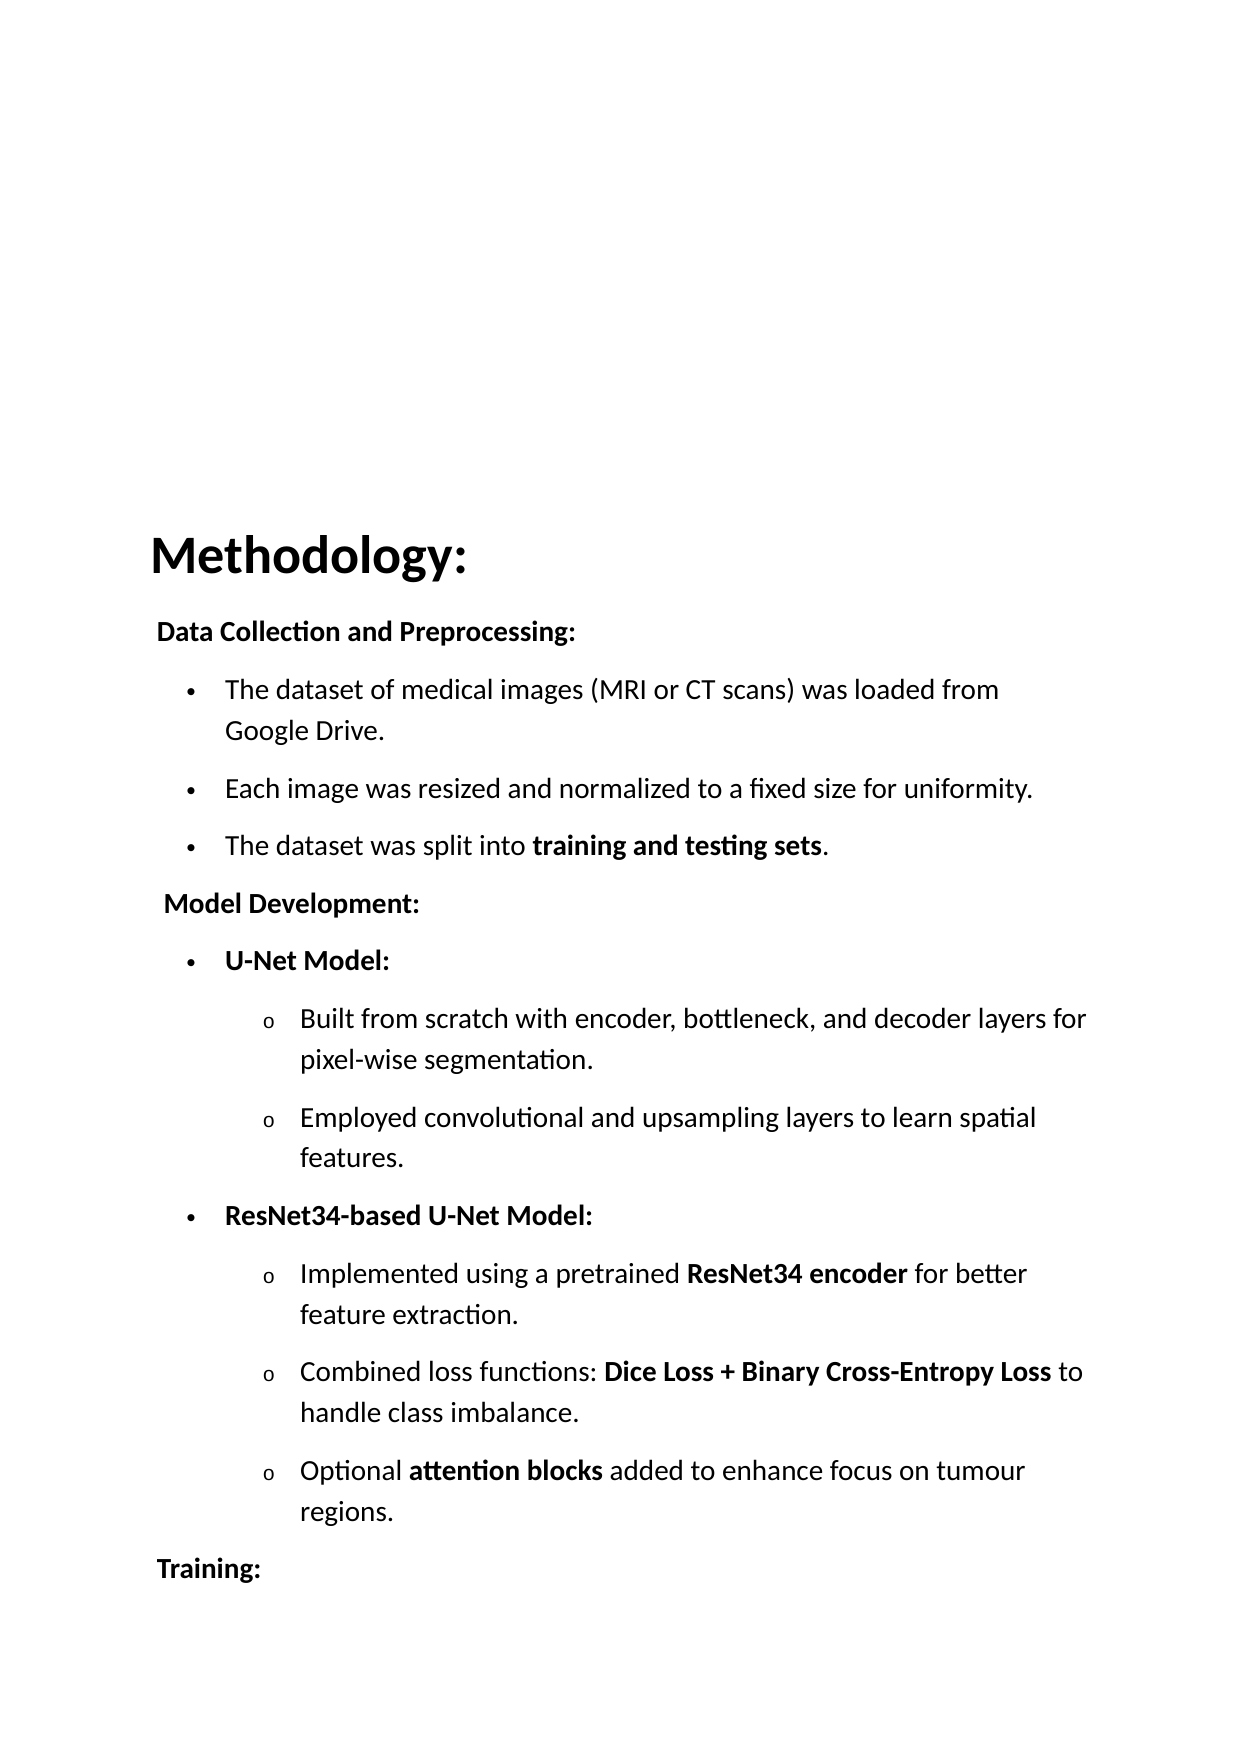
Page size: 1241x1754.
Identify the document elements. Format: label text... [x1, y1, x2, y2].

list The dataset of medical images (MRI or CT scans) was loaded from Google Drive. [187, 671, 1090, 748]
text Training: [150, 1550, 1090, 1586]
list Optional attention blocks added to enhance focus on tumour regions. [262, 1452, 1090, 1528]
list U-Net Model: [187, 942, 1090, 978]
list The dataset was split into training and testing sets. [187, 827, 1090, 863]
text Model Development: [150, 885, 1090, 921]
list Built from scratch with encoder, bottleneck, and decoder layers for pixel-wise segmentation. [262, 1000, 1090, 1077]
list Combined loss functions: Dice Loss + Binary Cross-Entropy Loss to handle class imbalance. [262, 1353, 1090, 1430]
list Employed convolutional and upsampling layers to learn spatial features. [262, 1099, 1090, 1175]
text Methodology: [150, 521, 1090, 587]
list ResNet34-based U-Net Model: [187, 1197, 1090, 1233]
list Each image was resized and normalized to a fixed size for uniformity. [187, 770, 1090, 805]
text Data Collection and Preprocessing: [150, 613, 1090, 649]
list Implemented using a pretrained ResNet34 encoder for better feature extraction. [262, 1255, 1090, 1331]
